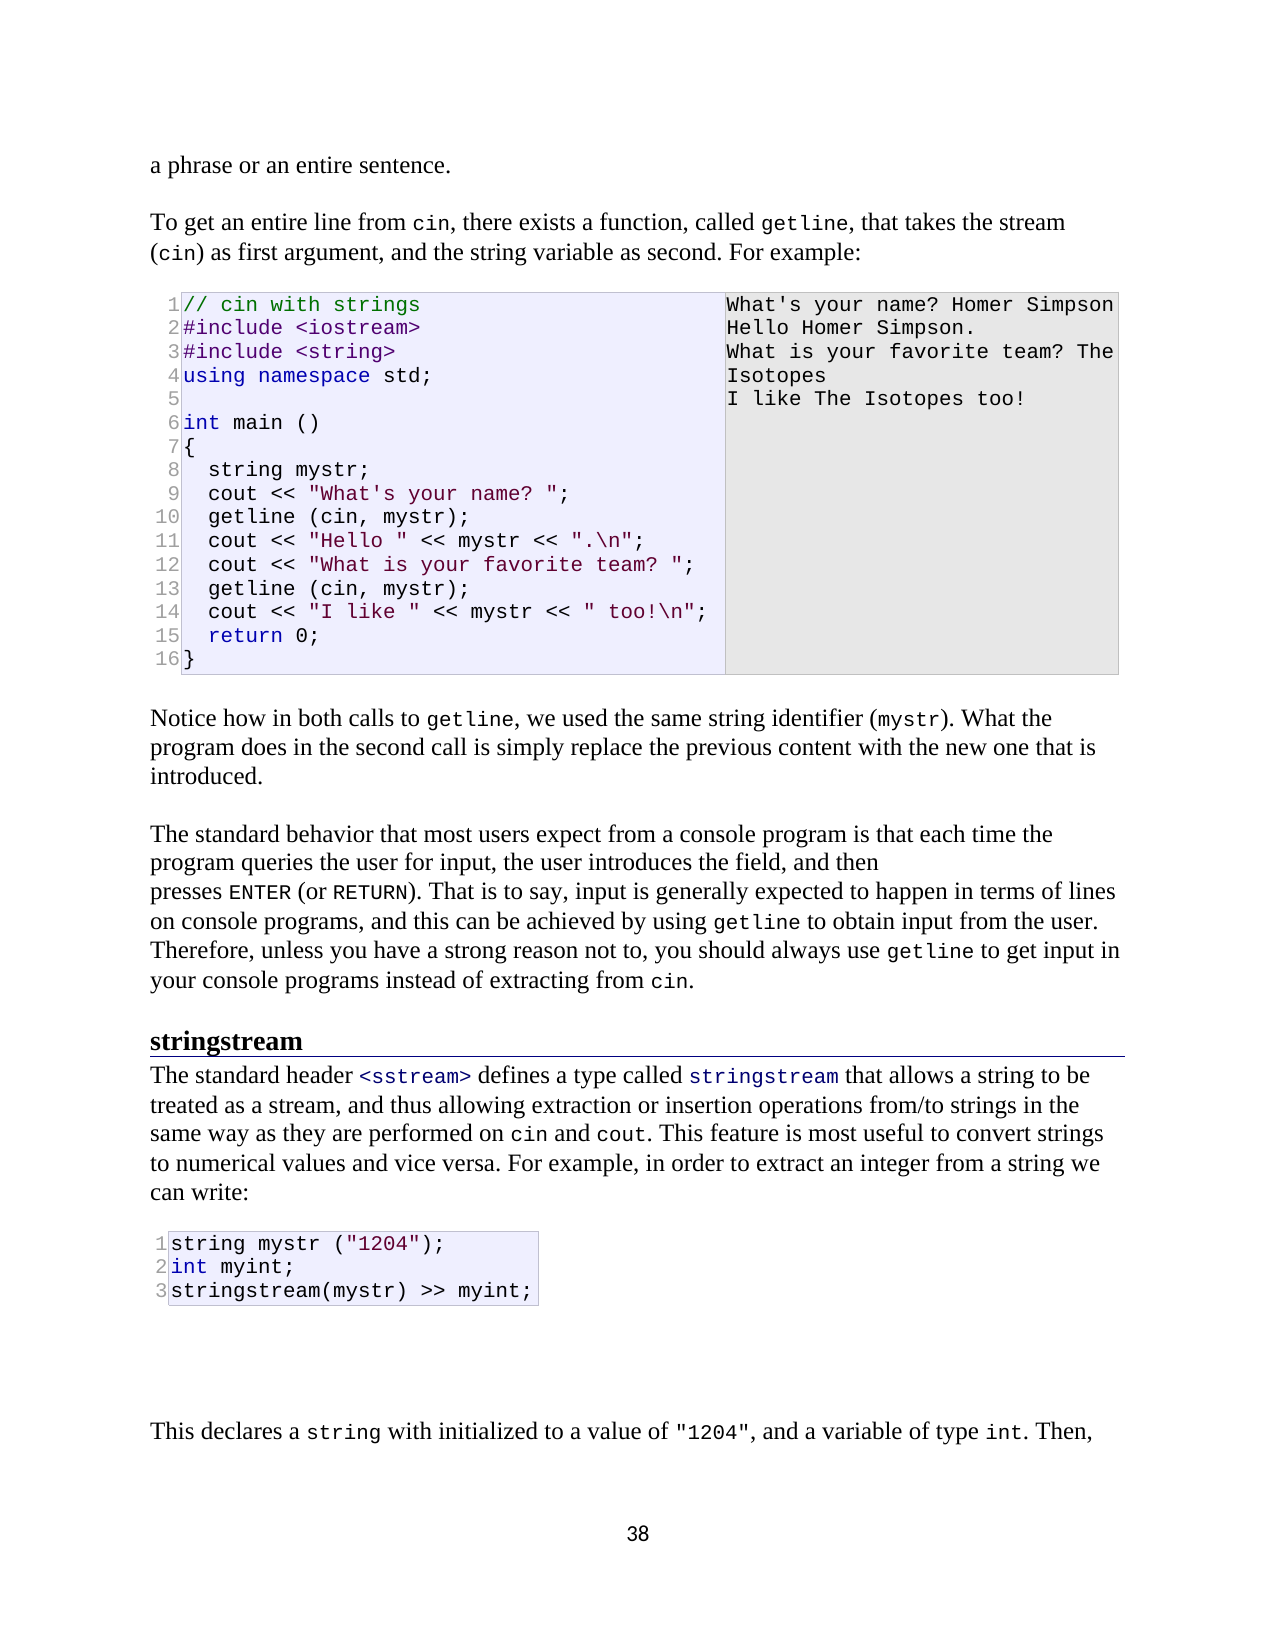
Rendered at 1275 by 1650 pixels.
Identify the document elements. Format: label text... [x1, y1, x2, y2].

text The standard header <sstream> defines a type called stringstream that allows a string to be treated as a stream, and thus allowing extraction or insertion operations from/to strings in the same way as they are performed on cin and cout. This feature is most useful to convert strings to numerical values and vice versa. For example, in order to extract an integer from a string we can write: [150, 1060, 1125, 1206]
text stringstream [150, 1024, 1125, 1056]
text Notice how in both calls to getline, we used the same string identifier (mystr). What the program does in the second call is simply replace the previous content with the new one that is introduced. The standard behavior that most users expect from a console program is that each time the program queries the user for input, the user introduces the field, and then presses ENTER (or RETURN). That is to say, input is generally expected to happen in terms of lines on console programs, and this can be achieved by using getline to obtain input from the user. Therefore, unless you have a strong reason not to, you should always use getline to get input in your console programs instead of extracting from cin. [150, 674, 1125, 994]
table_header 1 2 3 [149, 1231, 168, 1305]
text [150, 150, 1125, 267]
table_header // cin with strings #include <iostream> #include <string> using namespace std; int main () { string mystr; cout << "What's your name? "; getline (cin, mystr); cout << "Hello " << mystr << ".\n"; cout << "What is your favorite team? "; getline (cin, mystr); cout << "I like " << mystr << " too!\n"; return 0; } [182, 293, 725, 674]
table_header [539, 1231, 544, 1305]
table_header string mystr ("1204"); int myint; stringstream(mystr) >> myint; [169, 1232, 538, 1305]
table_header 1 2 3 4 5 6 7 8 9 10 11 12 13 14 15 16 [149, 292, 181, 674]
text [150, 1387, 1125, 1446]
table_header What's your name? Homer Simpson Hello Homer Simpson. What is your favorite team? The Isotopes I like The Isotopes too! [726, 293, 1118, 674]
